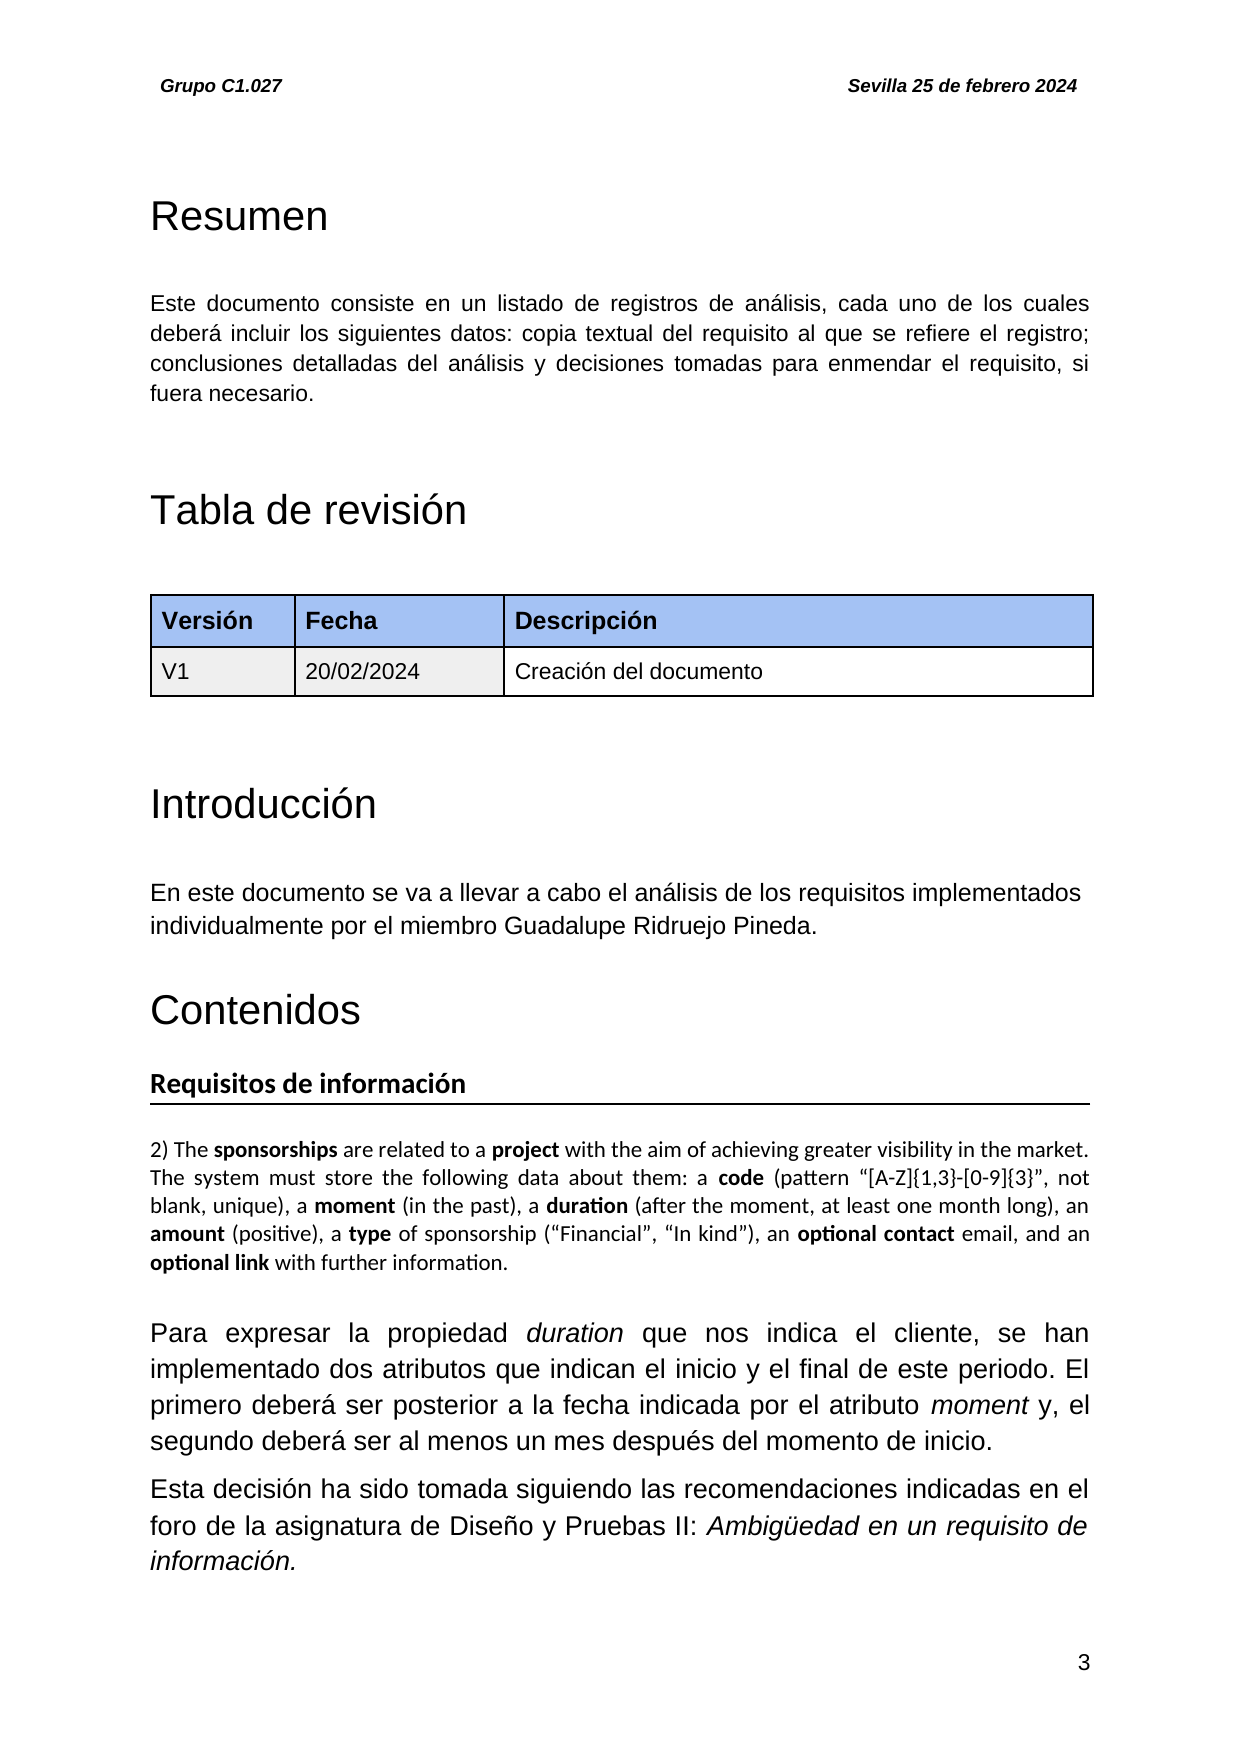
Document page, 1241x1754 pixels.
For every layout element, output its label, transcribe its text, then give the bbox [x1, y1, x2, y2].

table_header Versión [152, 596, 294, 646]
subtitle Para expresar la propiedad duration que nos indica el cliente, se han implementado dos atributos que indican el inicio y el final de este periodo. El primero deberá ser posterior a la fecha indicada por el atributo moment y, el segundo deberá ser al menos un mes después del momento de inicio. [150, 1317, 1090, 1456]
table_header Descripción [505, 596, 1092, 646]
table_cell V1 [152, 648, 294, 695]
subtitle Tabla de revisión [150, 485, 1090, 533]
text Esta decisión ha sido tomada siguiendo las recomendaciones indicadas en el foro de la asignatura de Diseño y Pruebas II: Ambigüedad en un requisito de información. [150, 1473, 1090, 1577]
subtitle Introducción [150, 780, 1090, 828]
subtitle Requisitos de información [150, 1065, 1090, 1103]
table_cell 20/02/2024 [296, 648, 503, 695]
table_header Fecha [296, 596, 503, 646]
text Este documento consiste en un listado de registros de análisis, cada uno de los cuales deberá incluir los siguientes datos: copia textual del requisito al que se refiere el registro; conclusiones detalladas del análisis y decisiones tomadas para enmendar el requisito, si fuera necesario. [150, 289, 1090, 406]
text En este documento se va a llevar a cabo el análisis de los requisitos implementados individualmente por el miembro Guadalupe Ridruejo Pineda. [150, 878, 1090, 939]
subtitle Contenidos [150, 985, 1090, 1033]
table_cell Creación del documento [505, 648, 1092, 695]
subtitle Resumen [150, 192, 1090, 239]
text 2) The sponsorships are related to a project with the aim of achieving greater visibility in the market. The system must store the following data about them: a code (pattern “[A-Z]{1,3}-[0-9]{3}”, not blank, unique), a moment (in the past), a duration (after the moment, at least one month long), an amount (positive), a type of sponsorship (“Financial”, “In kind”), an optional contact email, and an optional link with further information. [150, 1136, 1090, 1276]
